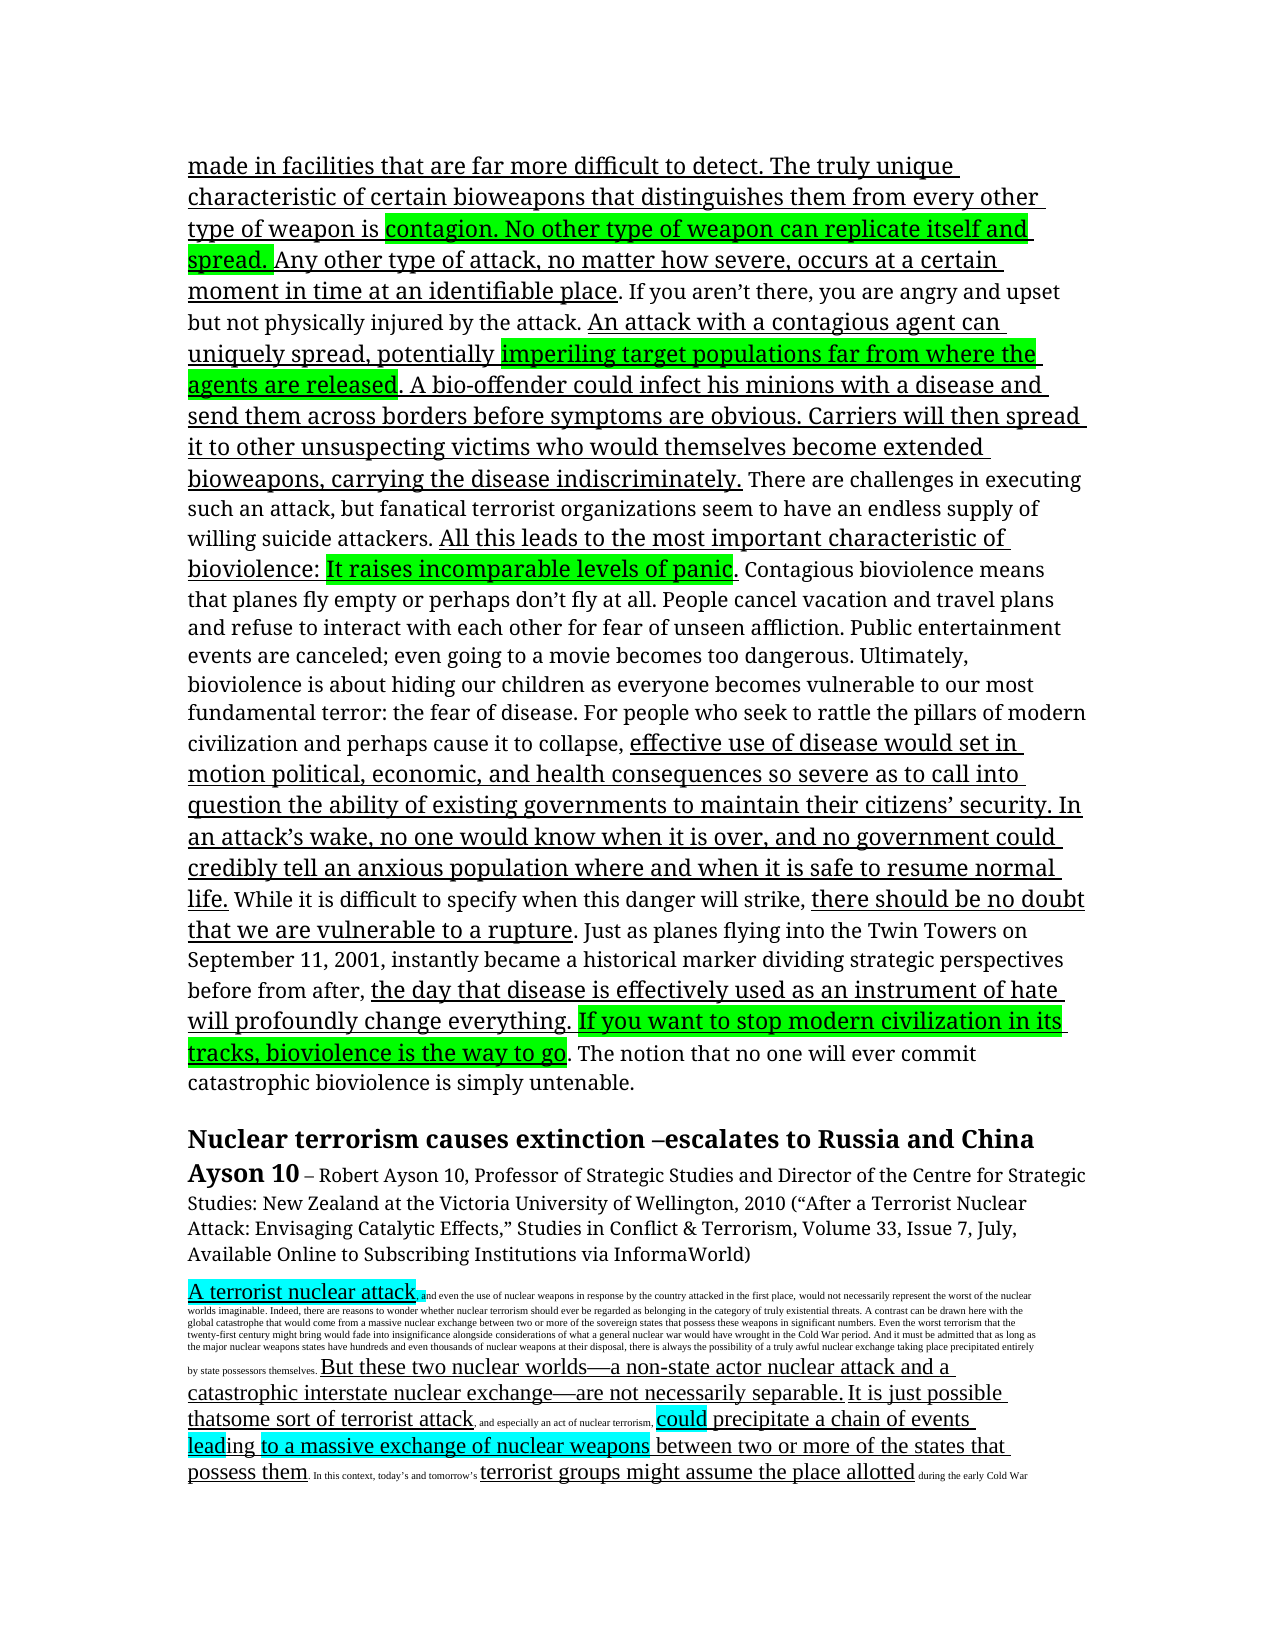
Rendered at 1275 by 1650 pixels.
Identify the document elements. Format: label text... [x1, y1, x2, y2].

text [187, 150, 1087, 426]
text Ayson 10 – Robert Ayson 10, Professor of Strategic Studies and Director of the Centre for Strategic Studies: New Zealand at the Victoria University of Wellington, 2010 (“After a Terrorist Nuclear Attack: Envisaging Catalytic Effects,” Studies in Conflict & Terrorism, Volume 33, Issue 7, July, Available Online to Subscribing Institutions via InformaWorld) [187, 1156, 1087, 1266]
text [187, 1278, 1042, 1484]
text Nuclear terrorism causes extinction –escalates to Russia and China [187, 1122, 1087, 1156]
